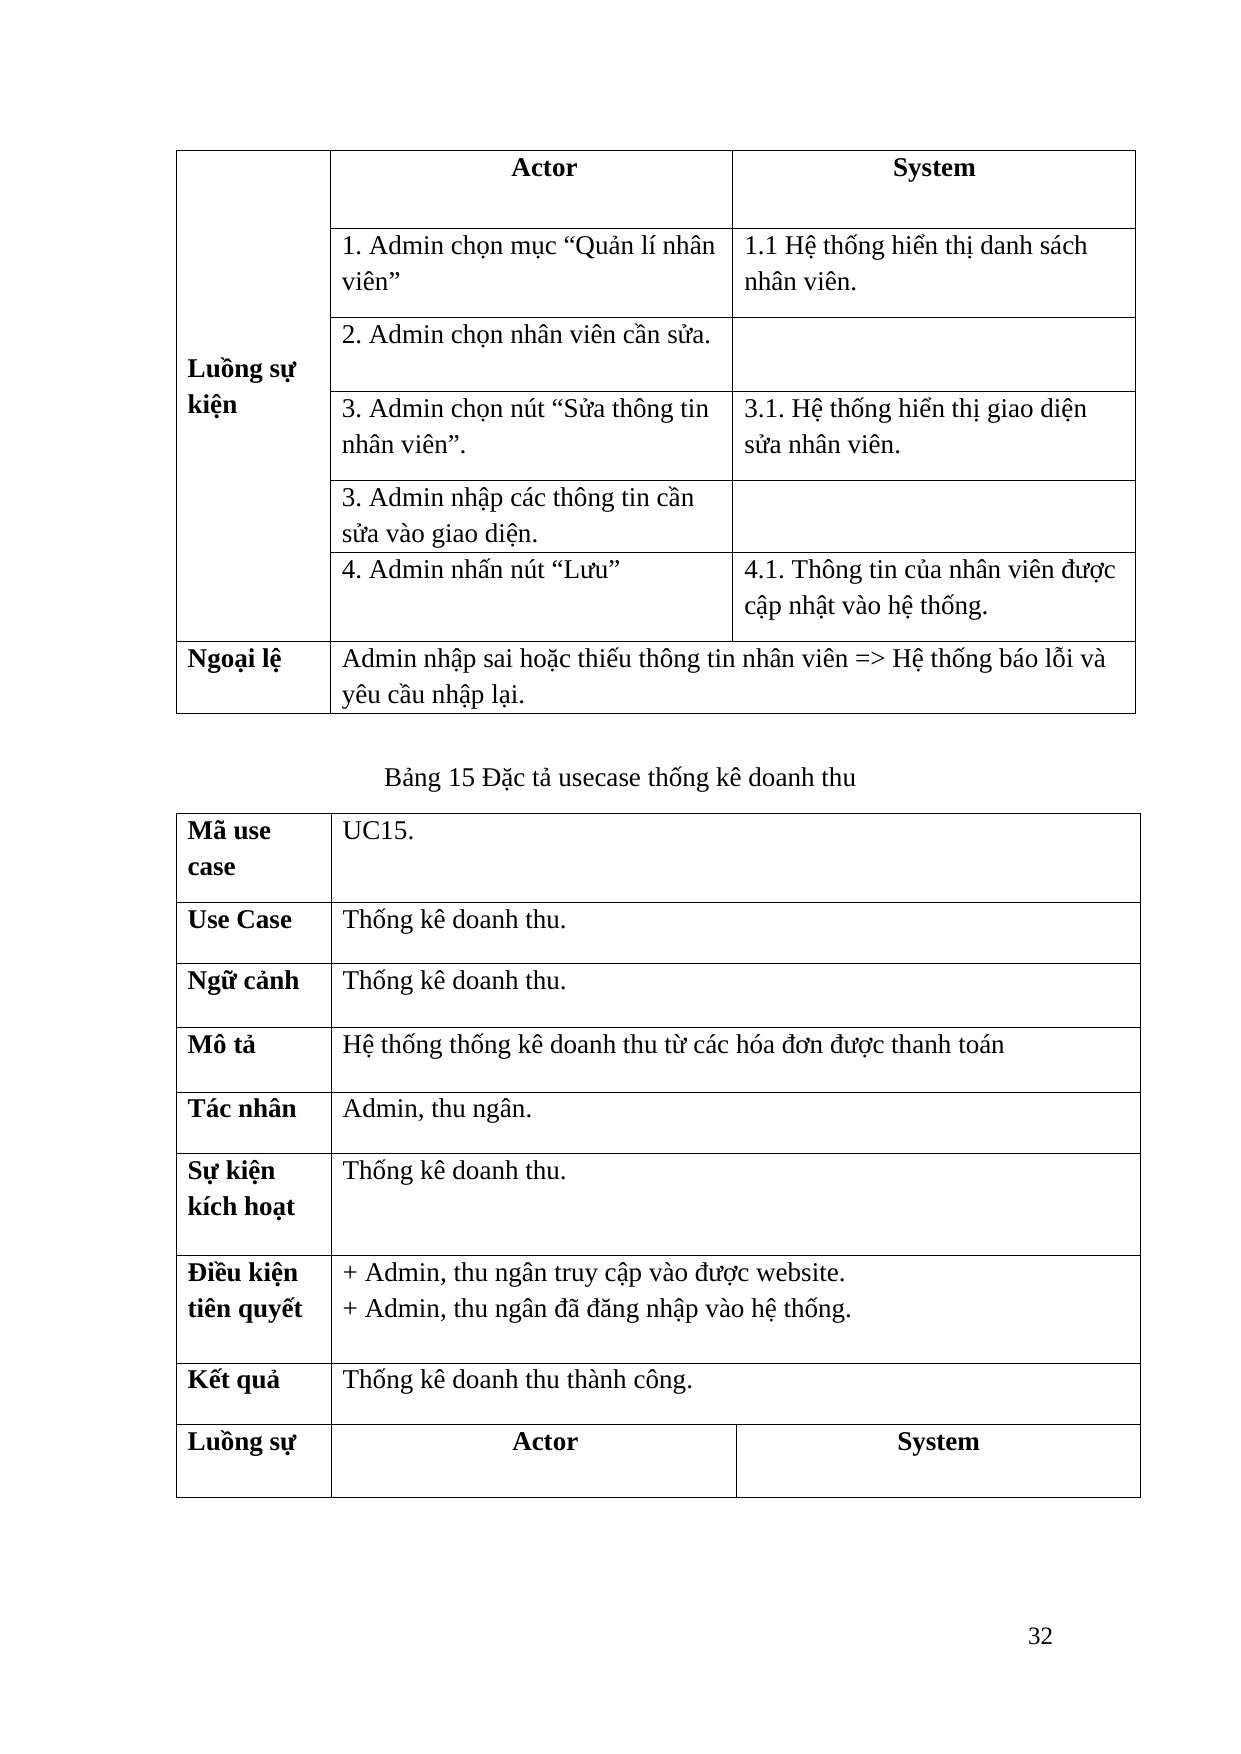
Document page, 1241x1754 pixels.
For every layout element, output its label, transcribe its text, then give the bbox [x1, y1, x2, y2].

table_cell System [737, 1425, 1140, 1497]
table_cell Ngữ cảnh [177, 964, 331, 1027]
table_cell Actor [332, 1425, 736, 1497]
table_cell Ngoại lệ [177, 642, 330, 713]
table_cell Thống kê doanh thu. [332, 1154, 1140, 1255]
table_cell Sự kiện kích hoạt [177, 1154, 331, 1255]
table_cell Admin, thu ngân. [332, 1093, 1140, 1153]
table_cell Thống kê doanh thu. [332, 964, 1140, 1027]
table_cell 2. Admin chọn nhân viên cần sửa. [331, 318, 732, 391]
table_cell Mô tả [177, 1028, 331, 1092]
table_cell Luồng sự kiện [177, 1425, 331, 1497]
table_cell + Admin, thu ngân truy cập vào được website. + Admin, thu ngân đã đăng nhập vào hệ thống. [332, 1256, 1140, 1363]
table_cell Use Case [177, 903, 331, 963]
table_cell System [733, 151, 1135, 228]
table_cell 1. Admin chọn mục “Quản lí nhân viên” [331, 229, 732, 317]
table_cell 1.1 Hệ thống hiển thị danh sách nhân viên. [733, 229, 1135, 317]
table_cell Hệ thống thống kê doanh thu từ các hóa đơn được thanh toán [332, 1028, 1140, 1092]
table_cell 4. Admin nhấn nút “Lưu” [331, 553, 732, 641]
table_cell 4.1. Thông tin của nhân viên được cập nhật vào hệ thống. [733, 553, 1135, 641]
table_cell Thống kê doanh thu thành công. [332, 1364, 1140, 1424]
table_cell [733, 481, 1135, 552]
table_cell 3. Admin chọn nút “Sửa thông tin nhân viên”. [331, 392, 732, 480]
table_cell Thống kê doanh thu. [332, 903, 1140, 963]
table_cell 3. Admin nhập các thông tin cần sửa vào giao diện. [331, 481, 732, 552]
text Bảng 15 Đặc tả usecase thống kê doanh thu [187, 761, 1053, 792]
table_cell Luồng sự kiện [177, 151, 330, 641]
table_header UC15. [332, 814, 1140, 902]
table_cell 3.1. Hệ thống hiển thị giao diện sửa nhân viên. [733, 392, 1135, 480]
table_cell Tác nhân [177, 1093, 331, 1153]
table_header Mã use case [177, 814, 331, 902]
table_cell Kết quả [177, 1364, 331, 1424]
table_cell Admin nhập sai hoặc thiếu thông tin nhân viên => Hệ thống báo lỗi và yêu cầu nhập lại. [331, 642, 1135, 713]
table_cell [733, 318, 1135, 391]
table_cell Actor [331, 151, 732, 228]
table_cell Điều kiện tiên quyết [177, 1256, 331, 1363]
